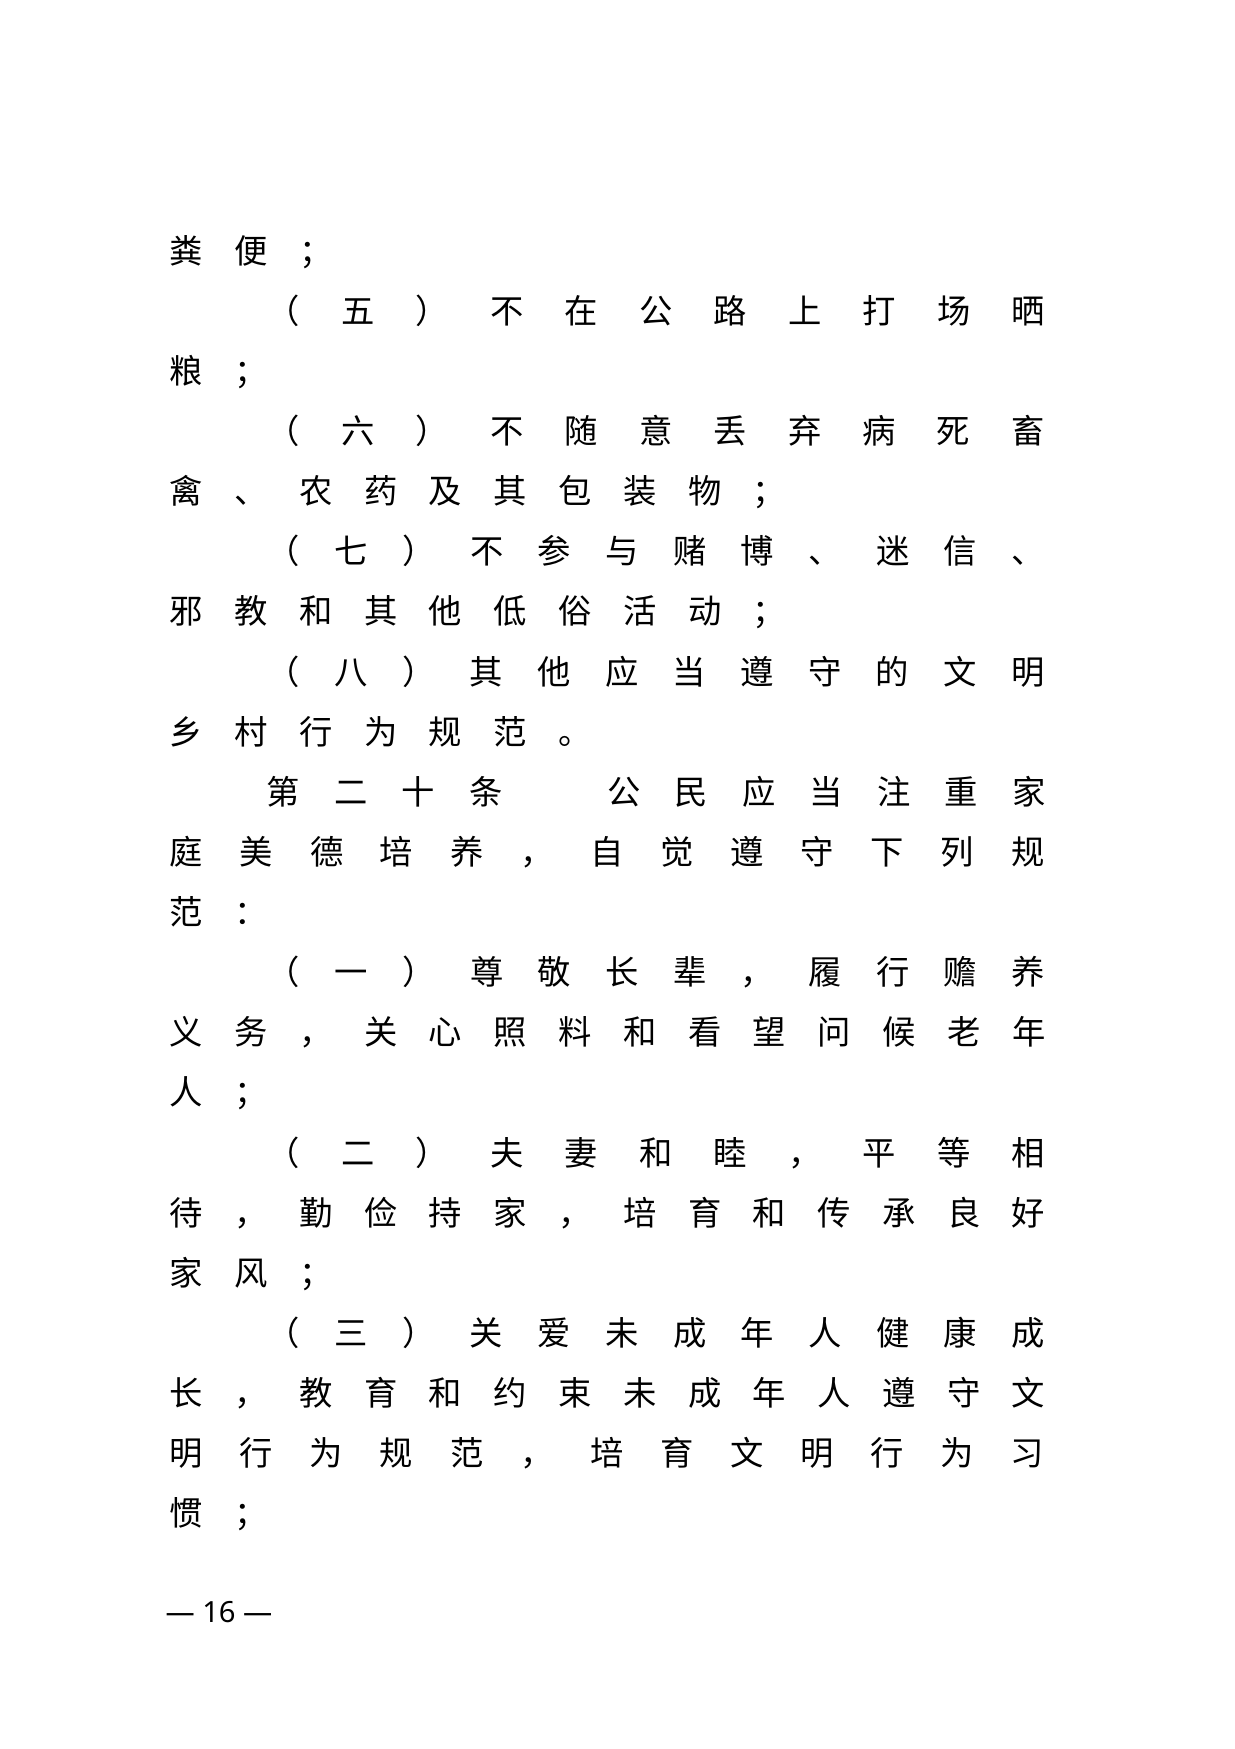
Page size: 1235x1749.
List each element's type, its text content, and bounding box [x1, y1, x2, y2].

text （六）不随意丢弃病死畜禽、农药及其包装物； [169, 399, 1077, 519]
text （五）不在公路上打场晒粮； [169, 279, 1077, 399]
text （一）尊敬长辈，履行赡养义务，关心照料和看望问候老年人； [169, 940, 1077, 1120]
text （三）关爱未成年人健康成长，教育和约束未成年人遵守文明行为规范，培育文明行为习惯； [169, 1301, 1077, 1541]
text 第二十条 公民应当注重家庭美德培养，自觉遵守下列规范： [169, 760, 1077, 940]
text （八）其他应当遵守的文明乡村行为规范。 [169, 639, 1077, 760]
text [169, 219, 1077, 279]
text （二）夫妻和睦，平等相待，勤俭持家，培育和传承良好家风； [169, 1120, 1077, 1301]
text （七）不参与赌博、迷信、邪教和其他低俗活动； [169, 519, 1077, 639]
